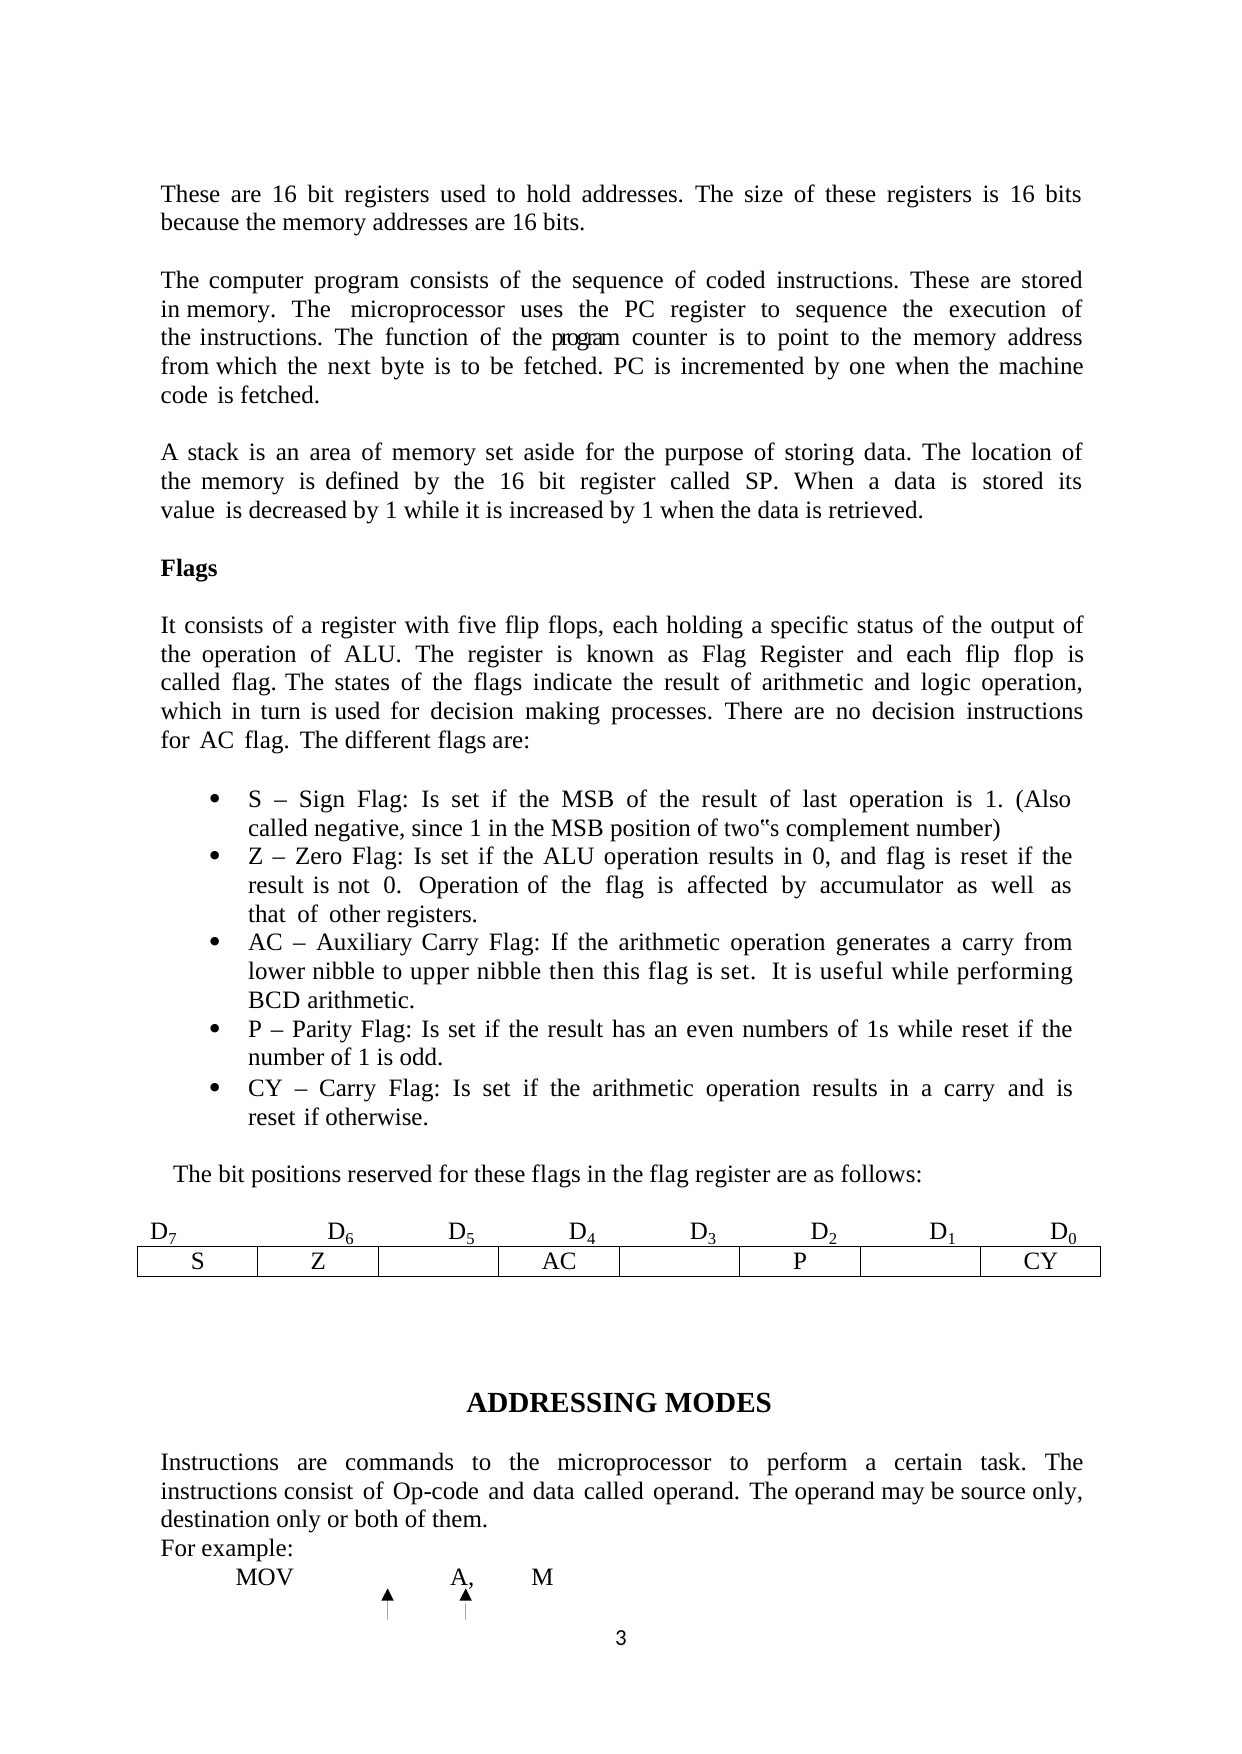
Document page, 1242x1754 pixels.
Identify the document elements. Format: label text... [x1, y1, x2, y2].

text These are 16 bit registers used to hold addresses. The size of these registers is 16 bits because the memory addresses are 16 bits. [160, 179, 1083, 236]
text For example: [160, 1533, 1083, 1562]
text MOV A, M [235, 1562, 1092, 1591]
text Flags [160, 553, 422, 582]
text A stack is an area of memory set aside for the purpose of storing data. The location of the memory is defined by the 16 bit register called SP. When a data is stored its value is decreased by 1 while it is increased by 1 when the data is retrieved. [160, 437, 1083, 524]
text  CY – Carry Flag: Is set if the arithmetic operation results in a carry and is reset if otherwise. [210, 1074, 1073, 1131]
text  AC – Auxiliary Carry Flag: If the arithmetic operation generates a carry from lower nibble to upper nibble then this flag is set. It is useful while performing BCD arithmetic. [210, 928, 1073, 1013]
text  S – Sign Flag: Is set if the MSB of the result of last operation is 1. (Also called negative, since 1 in the MSB position of two‟s complement number) [210, 785, 1072, 842]
text Instructions are commands to the microprocessor to perform a certain task. The instructions consist of Op-code and data called operand. The operand may be source only, destination only or both of them. [160, 1447, 1083, 1533]
text The bit positions reserved for these flags in the flag register are as follows: [173, 1159, 1092, 1188]
text D7 D6 D5 D4 D3 D2 D1 D0 [150, 1217, 1092, 1247]
text The computer program consists of the sequence of coded instructions. These are stored in memory. The microprocessor uses the PC register to sequence the execution of the instructions. The function of the program counter is to point to the memory address from which the next byte is to be fetched. PC is incremented by one when the machine code is fetched. [160, 265, 1083, 409]
text It consists of a register with five flip flops, each holding a specific status of the output of the operation of ALU. The register is known as Flag Register and each flip flop is called flag. The states of the flags indicate the result of arithmetic and logic operation, which in turn is used for decision making processes. There are no decision instructions for AC flag. The different flags are: [160, 610, 1084, 754]
text ADDRESSING MODES [150, 1385, 1087, 1419]
text  P – Parity Flag: Is set if the result has an even numbers of 1s while reset if the number of 1 is odd. [210, 1014, 1073, 1071]
text  Z – Zero Flag: Is set if the ALU operation results in 0, and flag is reset if the result is not 0. Operation of the flag is affected by accumulator as well as that of other registers. [210, 842, 1072, 928]
